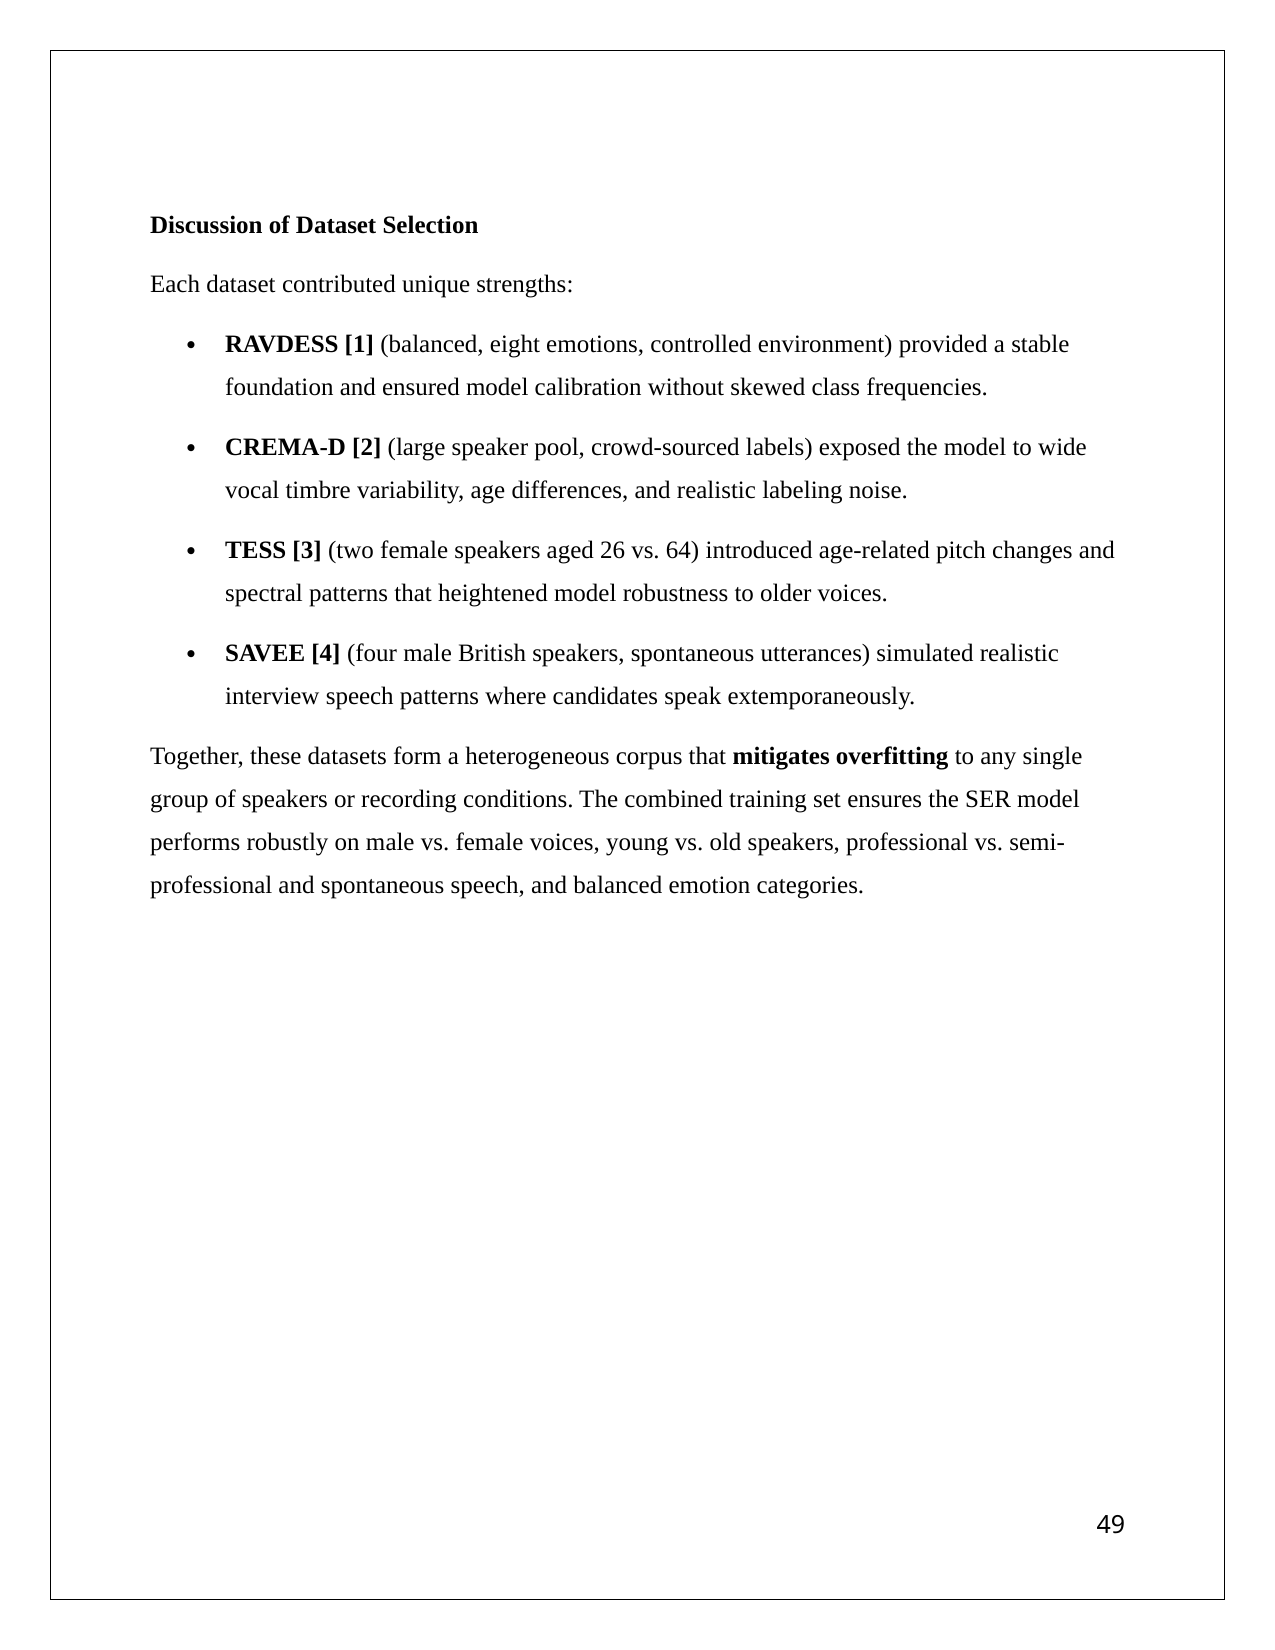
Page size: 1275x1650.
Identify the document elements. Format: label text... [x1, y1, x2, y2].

list RAVDESS [1] (balanced, eight emotions, controlled environment) provided a stable foundation and ensured model calibration without skewed class frequencies. [187, 329, 1125, 401]
text Discussion of Dataset Selection [150, 210, 1125, 238]
text Each dataset contributed unique strengths: [150, 269, 1125, 298]
text Together, these datasets form a heterogeneous corpus that mitigates overfitting to any single group of speakers or recording conditions. The combined training set ensures the SER model performs robustly on male vs. female voices, young vs. old speakers, professional vs. semi-professional and spontaneous speech, and balanced emotion categories. [150, 741, 1125, 899]
list SAVEE [4] (four male British speakers, spontaneous utterances) simulated realistic interview speech patterns where candidates speak extemporaneously. [187, 638, 1125, 710]
list TESS [3] (two female speakers aged 26 vs. 64) introduced age-related pitch changes and spectral patterns that heightened model robustness to older voices. [187, 535, 1125, 607]
list CREMA-D [2] (large speaker pool, crowd-sourced labels) exposed the model to wide vocal timbre variability, age differences, and realistic labeling noise. [187, 432, 1125, 504]
